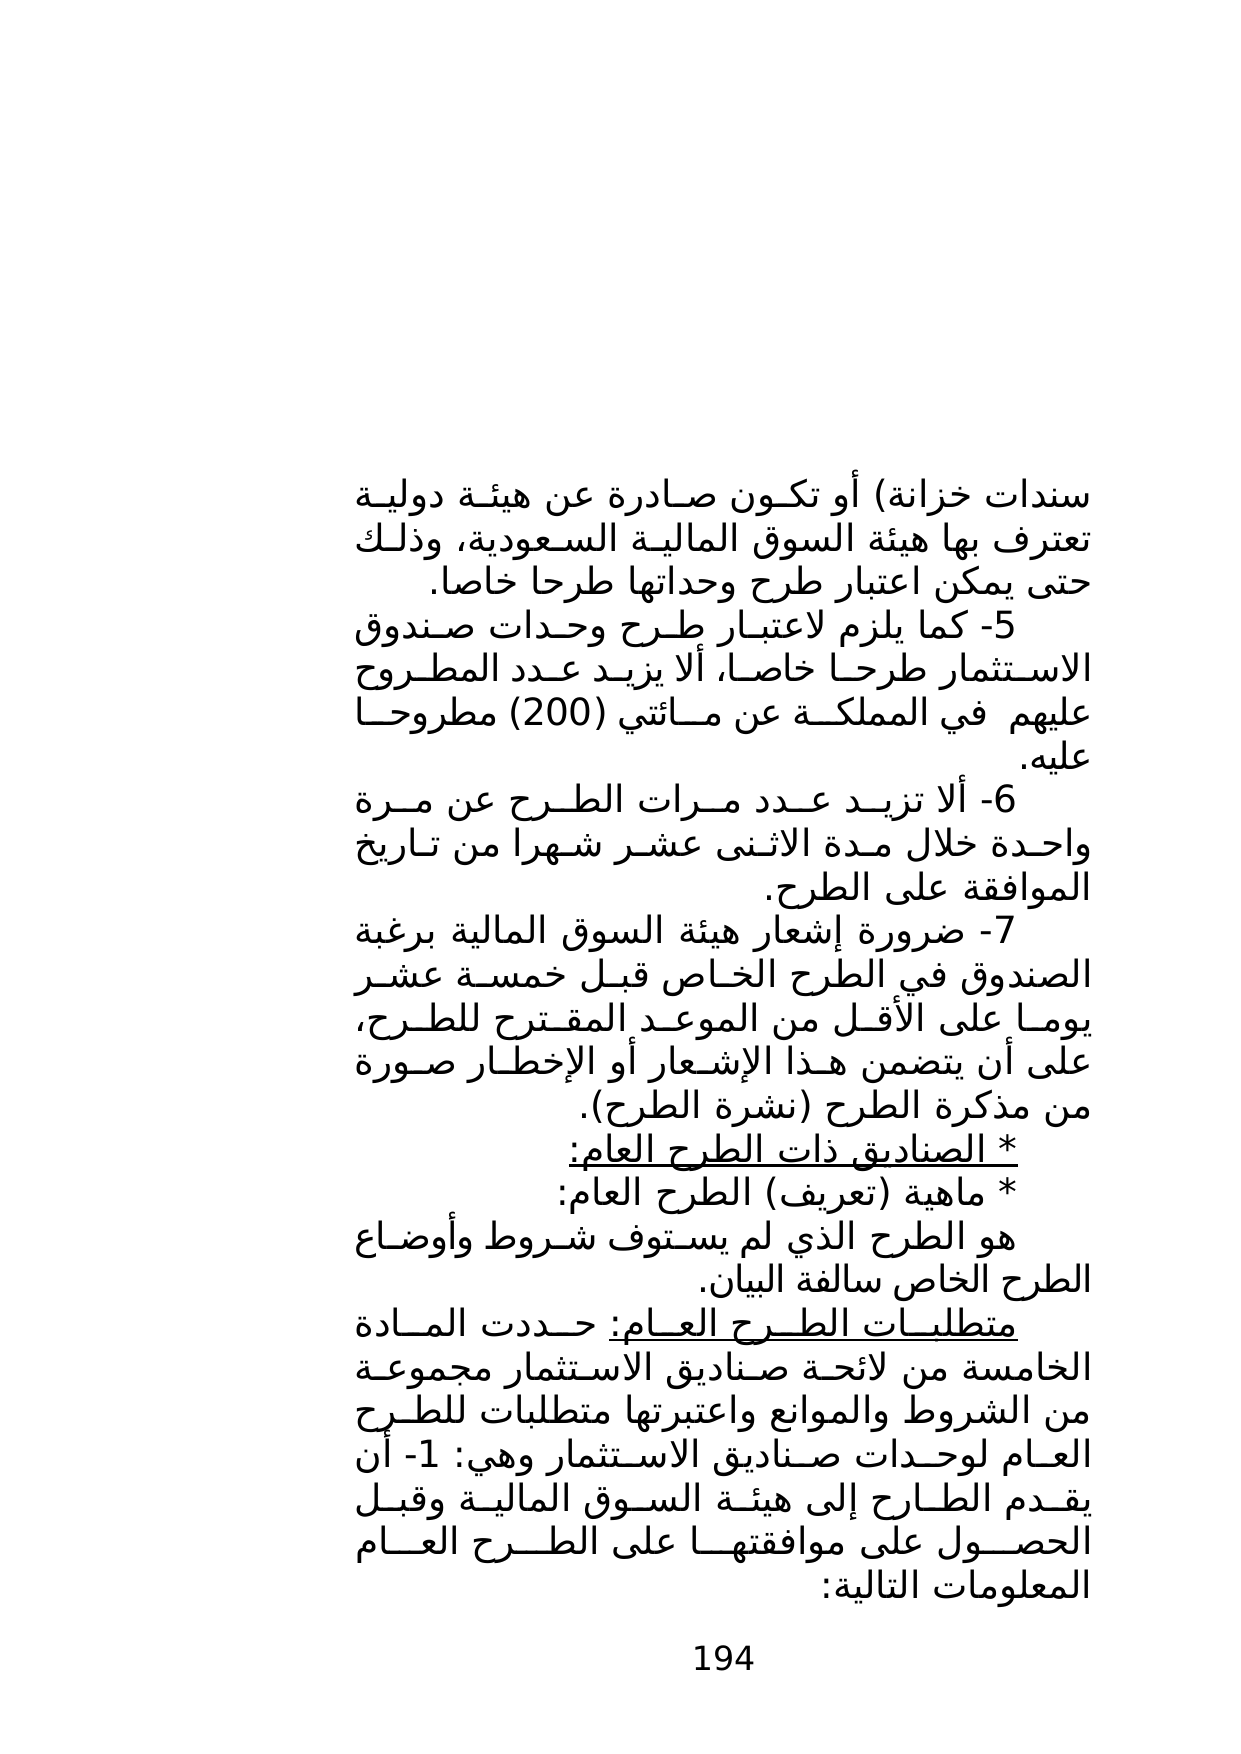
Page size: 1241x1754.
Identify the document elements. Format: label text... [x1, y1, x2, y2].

text هو الطرح الذي لم يستوف شروط وأوضاع الطرح الخاص سالفة البيان. [354, 1214, 1092, 1302]
text * ماهية (تعريف) الطرح العام: [354, 1171, 1092, 1214]
text * الصناديق ذات الطرح العام: [354, 1127, 1092, 1171]
text 5- كما يلزم لاعتبار طرح وحدات صندوق الاستثمار طرحا خاصا، ألا يزيد عدد المطروح عليهم في المملكة عن مائتي (200) مطروحا عليه. [354, 603, 1092, 778]
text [354, 472, 1092, 603]
text 6- ألا تزيد عدد مرات الطرح عن مرة واحدة خلال مدة الاثنى عشر شهرا من تاريخ الموافقة على الطرح. [354, 778, 1092, 909]
text 7- ضرورة إشعار هيئة السوق المالية برغبة الصندوق في الطرح الخاص قبل خمسة عشر يوما على الأقل من الموعد المقترح للطرح، على أن يتضمن هذا الإشعار أو الإخطار صورة من مذكرة الطرح (نشرة الطرح). [354, 909, 1092, 1127]
text متطلبات الطرح العام: حددت المادة الخامسة من لائحة صناديق الاستثمار مجموعة من الشروط والموانع واعتبرتها متطلبات للطرح العام لوحدات صناديق الاستثمار وهي: 1- أن يقدم الطارح إلى هيئة السوق المالية وقبل الحصول على موافقتها على الطرح العام المعلومات التالية: [354, 1302, 1092, 1607]
